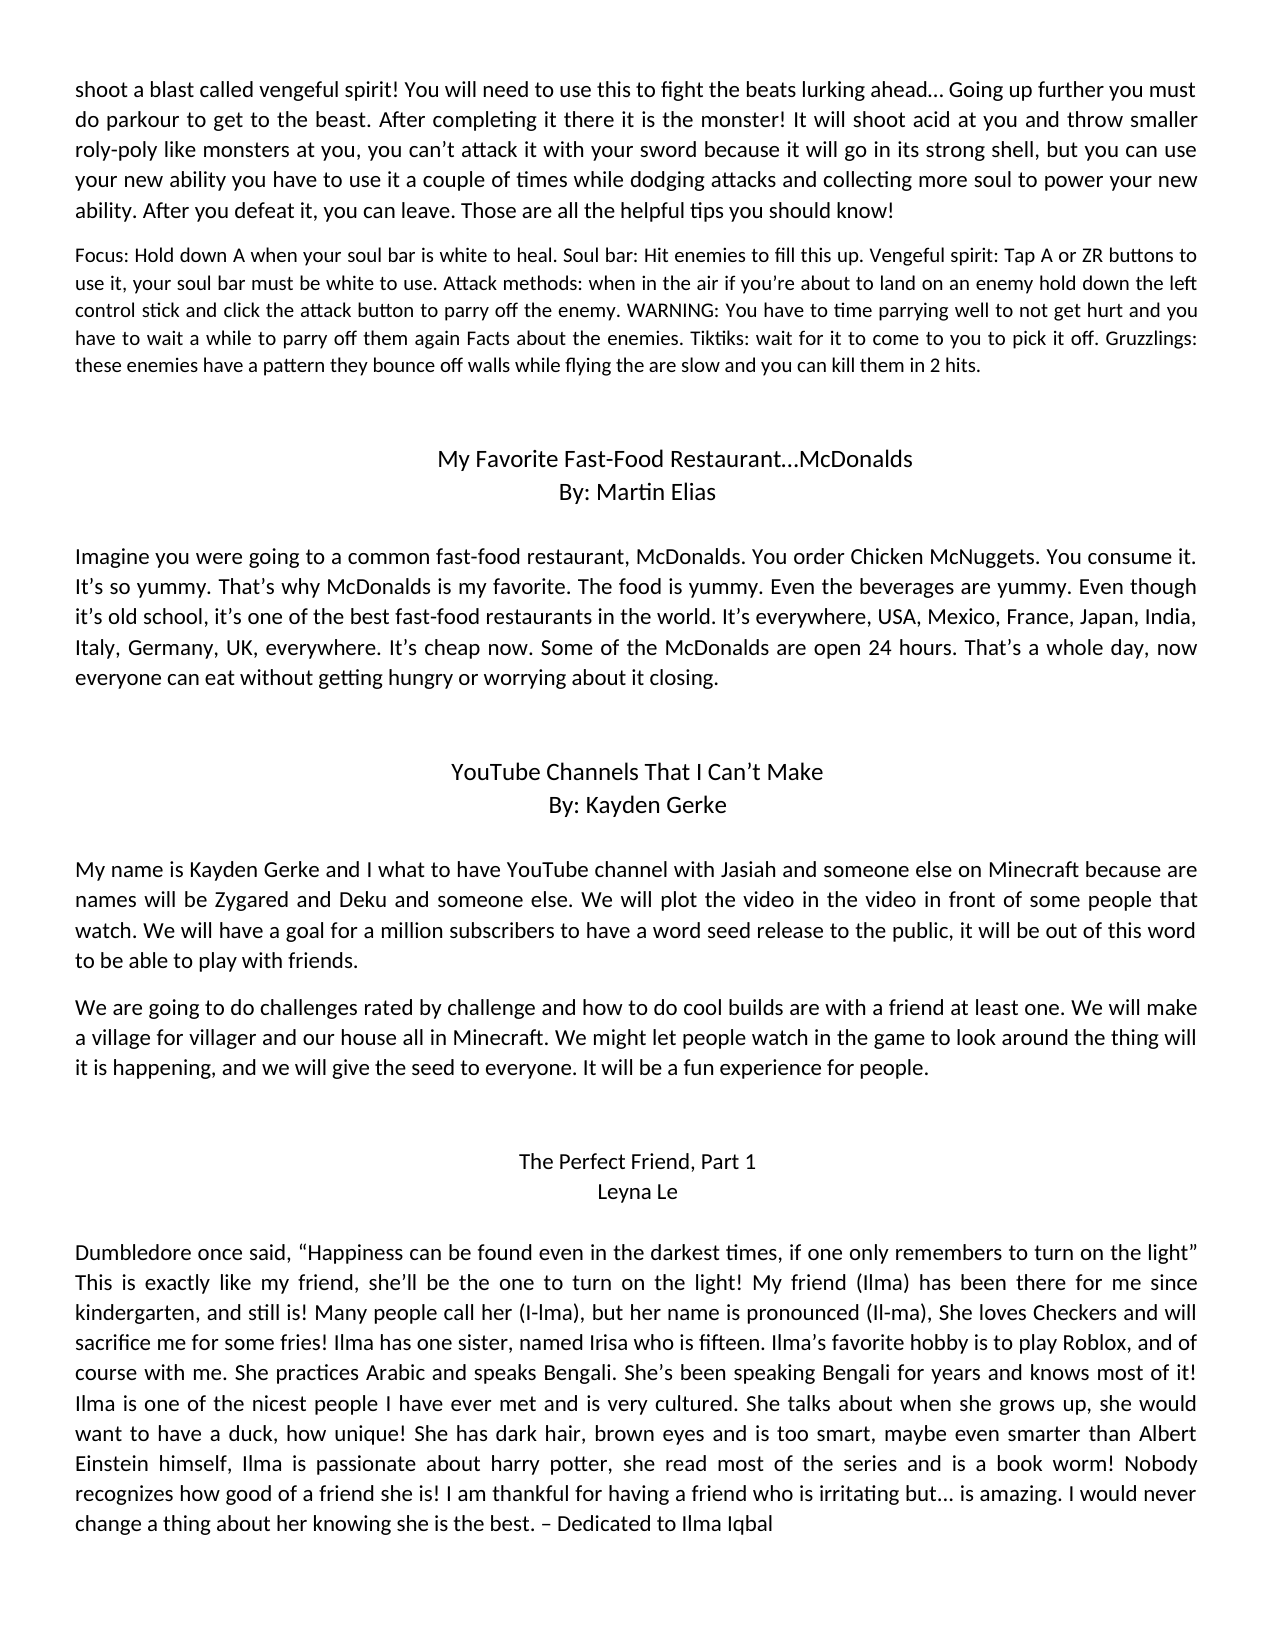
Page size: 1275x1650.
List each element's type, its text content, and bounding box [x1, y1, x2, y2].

text YouTube Channels That I Can’t Make [75, 757, 1200, 787]
text My Favorite Fast-Food Restaurant…McDonalds [75, 443, 1200, 474]
text By: Martin Elias [75, 476, 1200, 507]
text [75, 75, 1200, 224]
text My name is Kayden Gerke and I what to have YouTube channel with Jasiah and someone else on Minecraft because are names will be Zygared and Deku and someone else. We will plot the video in the video in front of some people that watch. We will have a goal for a million subscribers to have a word seed release to the public, it will be out of this word to be able to play with friends. [75, 855, 1200, 974]
text By: Kayden Gerke [75, 789, 1200, 820]
text Imagine you were going to a common fast-food restaurant, McDonalds. You order Chicken McNuggets. You consume it. It’s so yummy. That’s why McDonalds is my favorite. The food is yummy. Even the beverages are yummy. Even though it’s old school, it’s one of the best fast-food restaurants in the world. It’s everywhere, USA, Mexico, France, Japan, India, Italy, Germany, UK, everywhere. It’s cheap now. Some of the McDonalds are open 24 hours. That’s a whole day, now everyone can eat without getting hungry or worrying about it closing. [75, 542, 1200, 691]
text We are going to do challenges rated by challenge and how to do cool builds are with a friend at least one. We will make a village for villager and our house all in Minecraft. We might let people watch in the game to look around the thing will it is happening, and we will give the seed to everyone. It will be a fun experience for people. [75, 993, 1200, 1081]
text Leyna Le [75, 1177, 1200, 1205]
text Dumbledore once said, “Happiness can be found even in the darkest times, if one only remembers to turn on the light” This is exactly like my friend, she’ll be the one to turn on the light! My friend (Ilma) has been there for me since kindergarten, and still is! Many people call her (I-lma), but her name is pronounced (Il-ma), She loves Checkers and will sacrifice me for some fries! Ilma has one sister, named Irisa who is fifteen. Ilma’s favorite hobby is to play Roblox, and of course with me. She practices Arabic and speaks Bengali. She’s been speaking Bengali for years and knows most of it! Ilma is one of the nicest people I have ever met and is very cultured. She talks about when she grows up, she would want to have a duck, how unique! She has dark hair, brown eyes and is too smart, maybe even smarter than Albert Einstein himself, Ilma is passionate about harry potter, she read most of the series and is a book worm! Nobody recognizes how good of a friend she is! I am thankful for having a friend who is irritating but... is amazing. I would never change a thing about her knowing she is the best. – Dedicated to Ilma Iqbal [75, 1238, 1200, 1537]
text Focus: Hold down A when your soul bar is white to heal. Soul bar: Hit enemies to fill this up. Vengeful spirit: Tap A or ZR buttons to use it, your soul bar must be white to use. Attack methods: when in the air if you’re about to land on an enemy hold down the left control stick and click the attack button to parry off the enemy. WARNING: You have to time parrying well to not get hurt and you have to wait a while to parry off them again Facts about the enemies. Tiktiks: wait for it to come to you to pick it off. Gruzzlings: these enemies have a pattern they bounce off walls while flying the are slow and you can kill them in 2 hits. [75, 243, 1200, 378]
text The Perfect Friend, Part 1 [75, 1147, 1200, 1175]
